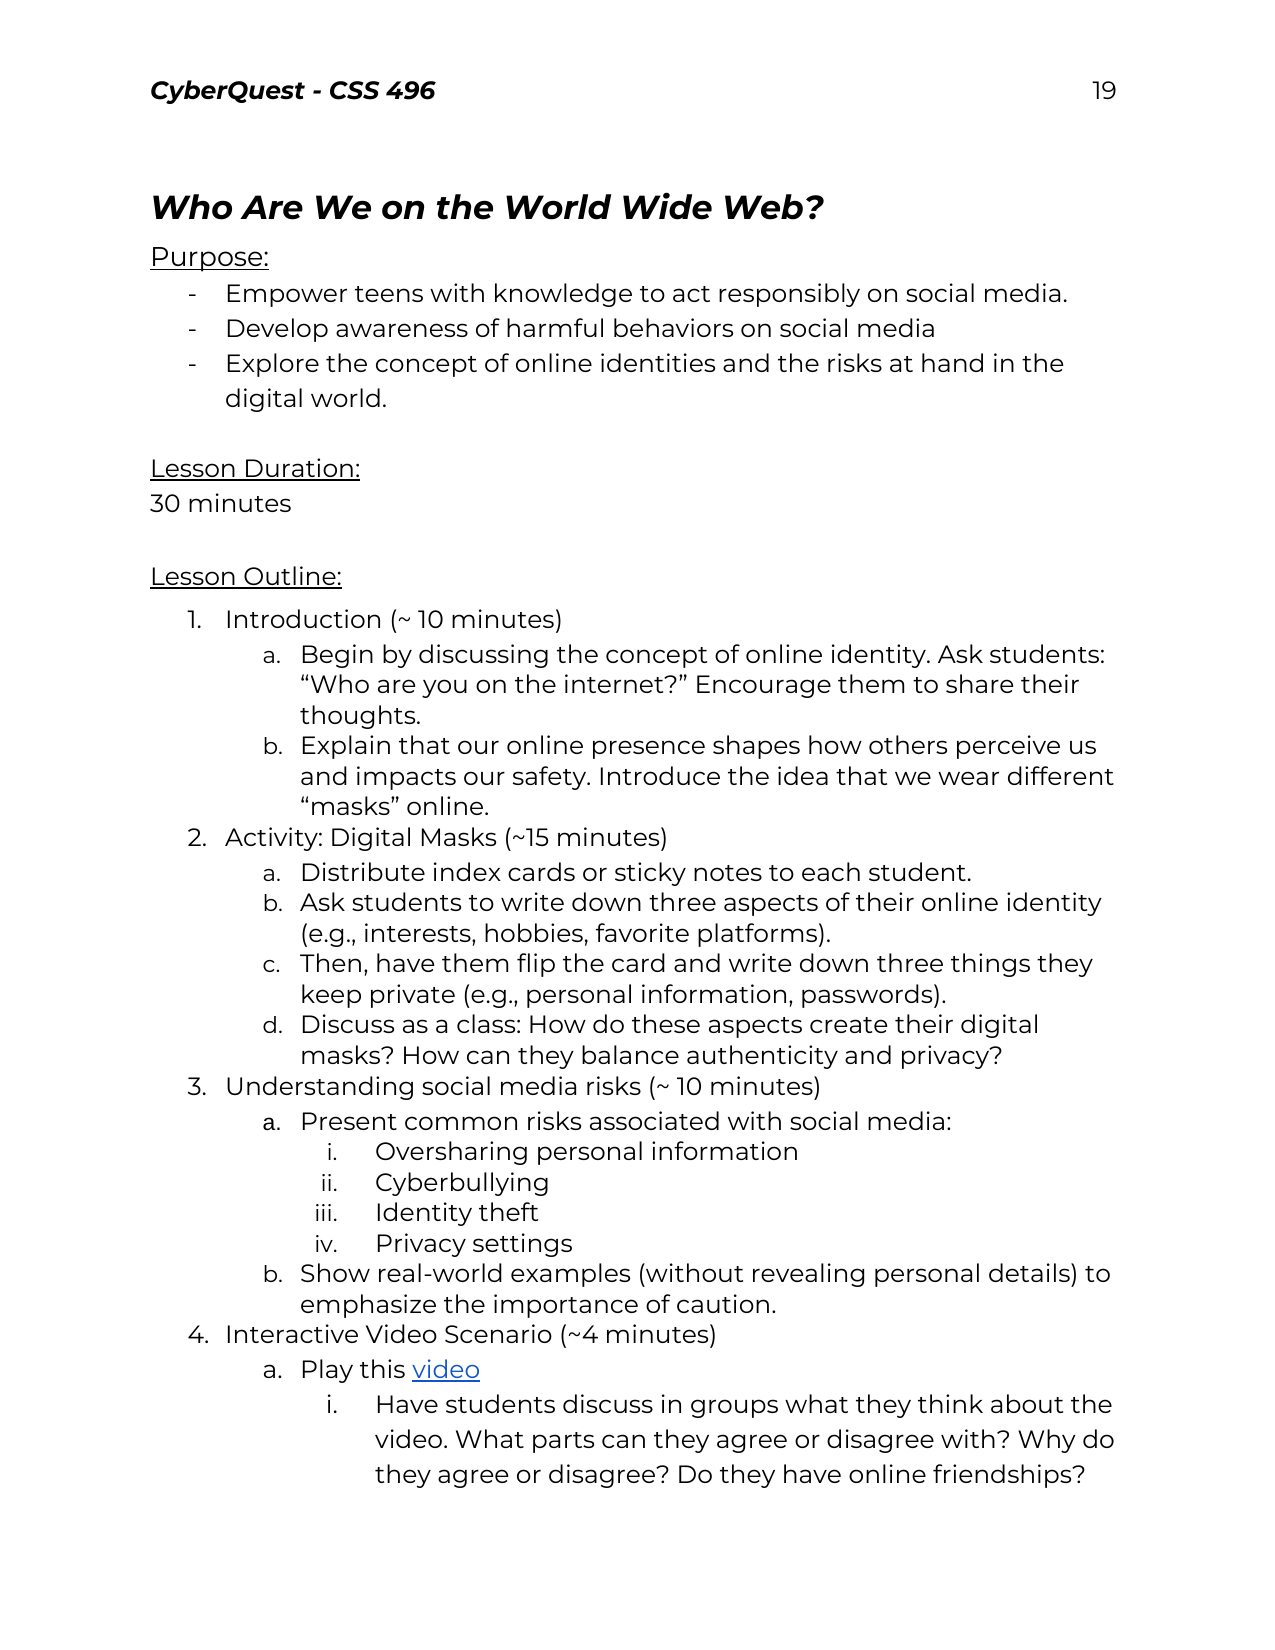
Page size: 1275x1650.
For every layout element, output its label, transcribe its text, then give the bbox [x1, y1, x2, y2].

text Lesson Duration: [150, 453, 1125, 484]
subtitle Lesson Outline: [150, 561, 1125, 592]
list Then, have them flip the card and write down three things they keep private (e.g., personal information, passwords). [262, 949, 1125, 1010]
list Have students discuss in groups what they think about the video. What parts can they agree or disagree with? Why do they agree or disagree? Do they have online friendships? [337, 1389, 1125, 1490]
list Begin by discussing the concept of online identity. Ask students: “Who are you on the internet?” Encourage them to share their thoughts. [262, 639, 1125, 731]
list Understanding social media risks (~ 10 minutes) [187, 1071, 1125, 1101]
text 30 minutes [150, 488, 1125, 519]
list Ask students to write down three aspects of their online identity (e.g., interests, hobbies, favorite platforms). [262, 888, 1125, 949]
list Discuss as a class: How do these aspects create their digital masks? How can they balance authenticity and privacy? [262, 1010, 1125, 1071]
list Distribute index cards or sticky notes to each student. [262, 857, 1125, 888]
list Activity: Digital Masks (~15 minutes) [187, 822, 1125, 853]
list Cyberbullying [337, 1167, 1125, 1197]
list Develop awareness of harmful behaviors on social media [187, 313, 1125, 344]
list Oversharing personal information [337, 1136, 1125, 1167]
list Identity theft [337, 1197, 1125, 1228]
list Play this video [262, 1354, 1125, 1385]
list Explain that our online presence shapes how others perceive us and impacts our safety. Introduce the idea that we wear different “masks” online. [262, 731, 1125, 822]
list Present common risks associated with social media: [262, 1106, 1125, 1136]
subtitle Who Are We on the World Wide Web? [150, 187, 1125, 228]
list Empower teens with knowledge to act responsibly on social media. [187, 278, 1125, 309]
list Explore the concept of online identities and the risks at hand in the digital world. [187, 348, 1125, 414]
list Show real-world examples (without revealing personal details) to emphasize the importance of caution. [262, 1258, 1125, 1319]
list Introduction (~ 10 minutes) [187, 604, 1125, 634]
text Purpose: [150, 241, 1125, 274]
list Interactive Video Scenario (~4 minutes) [187, 1319, 1125, 1350]
list Privacy settings [337, 1228, 1125, 1258]
